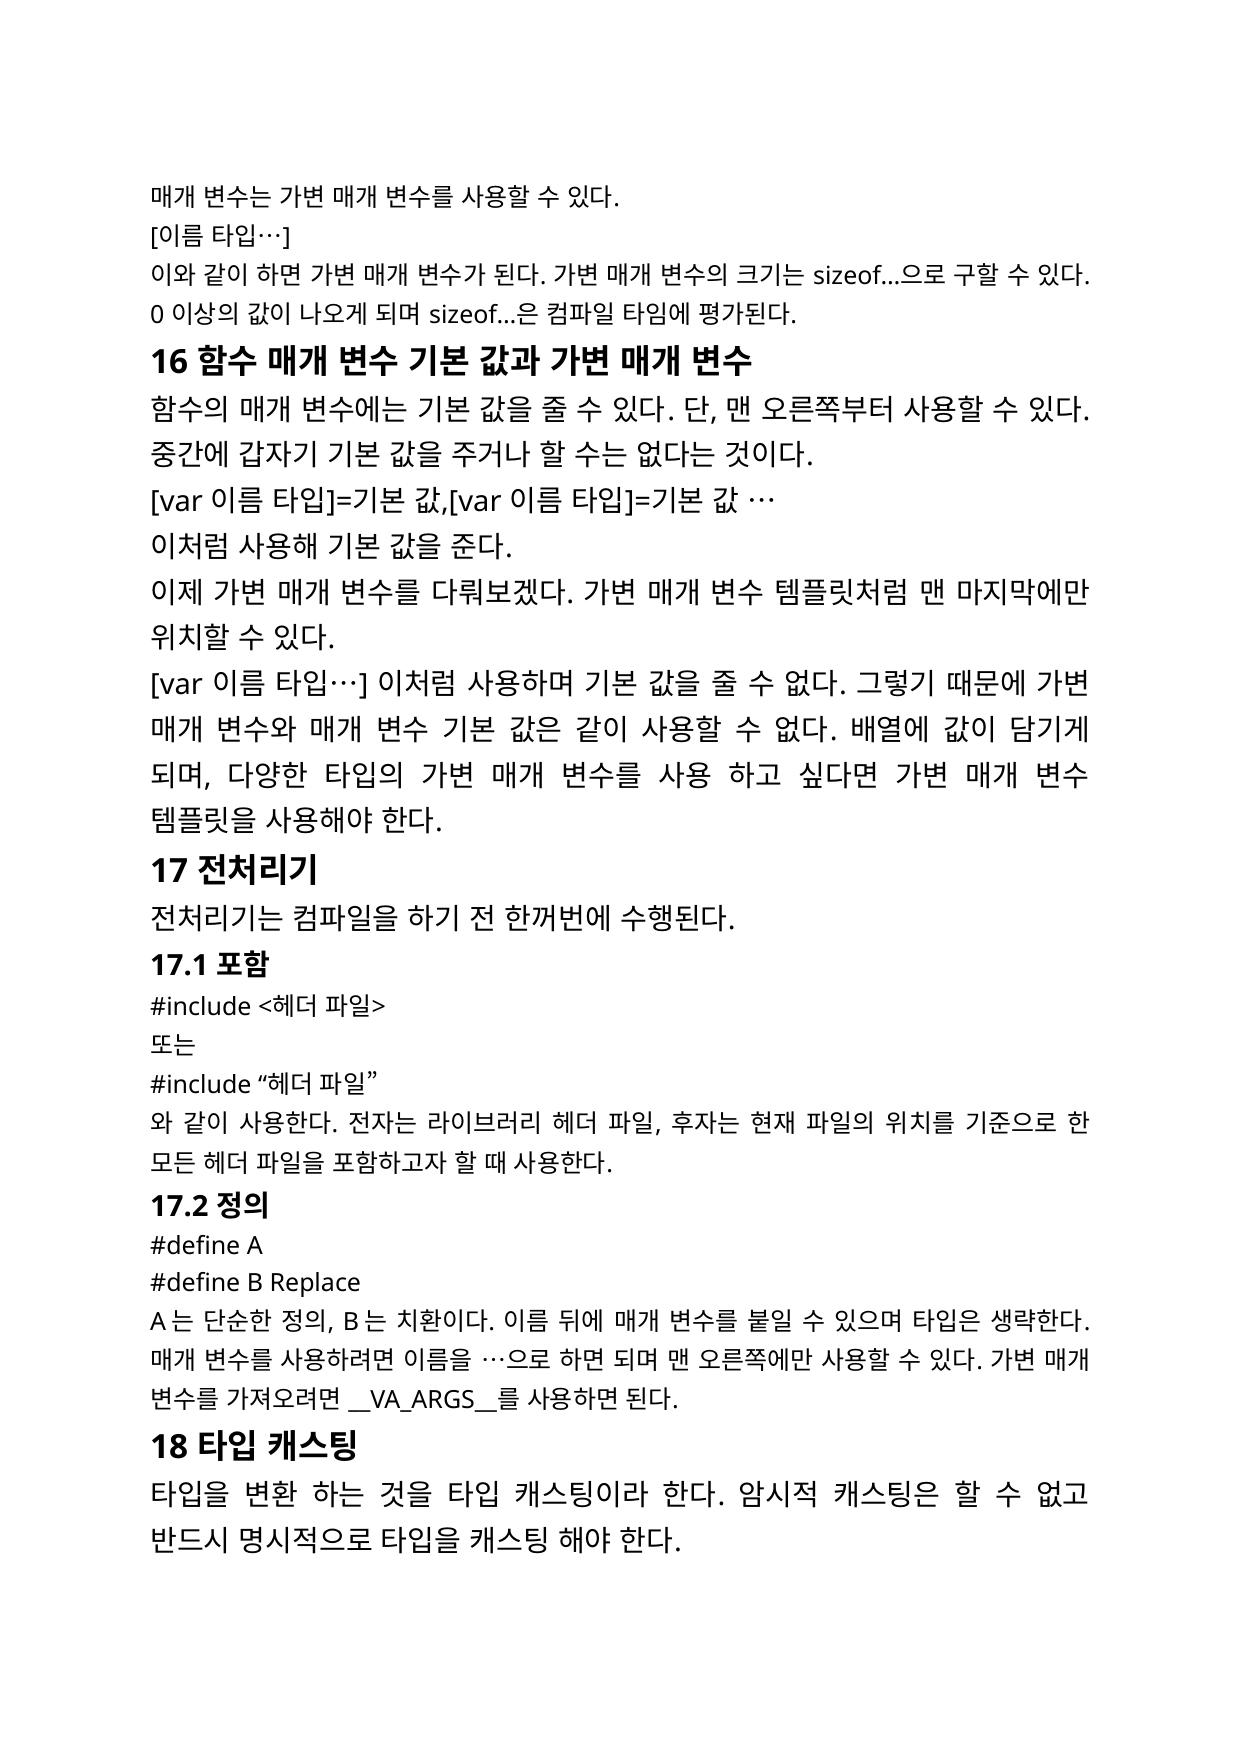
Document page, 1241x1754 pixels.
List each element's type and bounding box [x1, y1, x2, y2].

text [150, 177, 1090, 1559]
